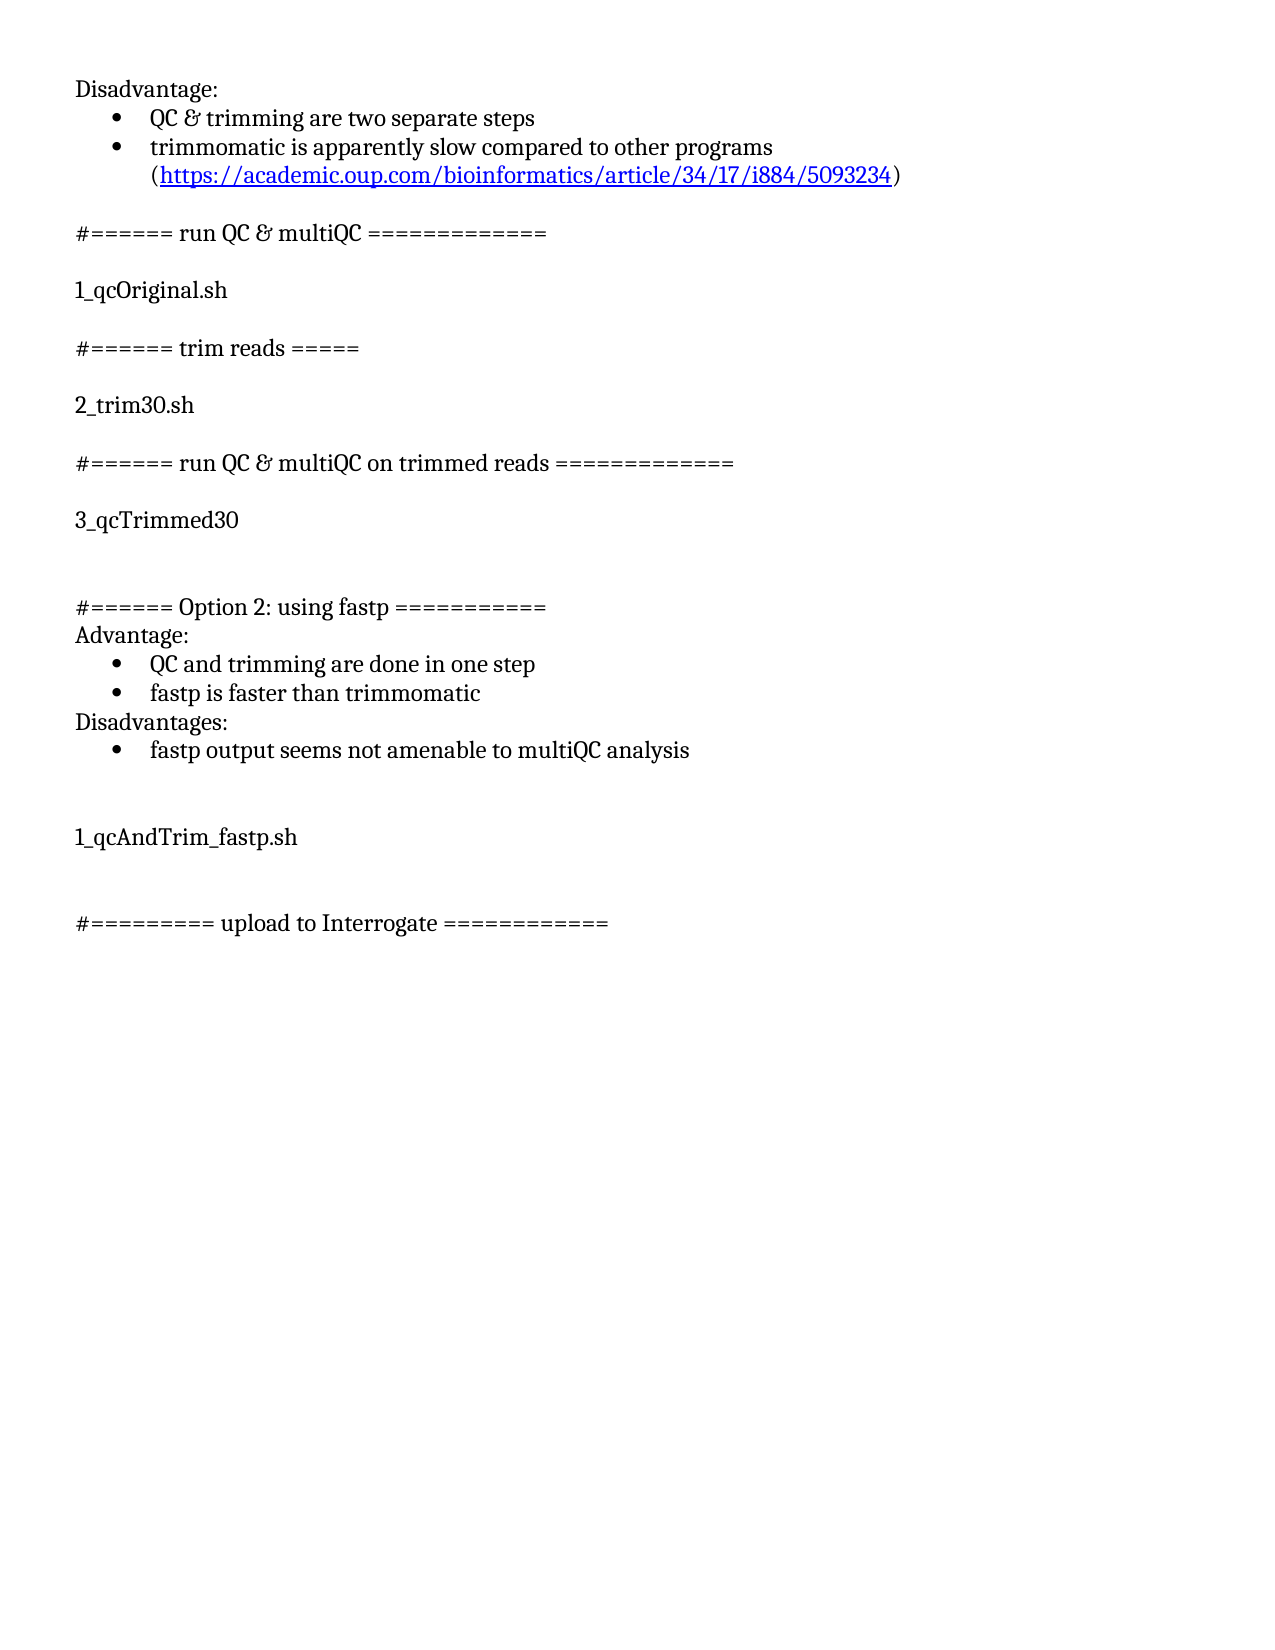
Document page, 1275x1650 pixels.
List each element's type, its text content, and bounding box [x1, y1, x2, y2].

list QC & trimming are two separate steps [112, 104, 1200, 132]
text 3_qcTrimmed30 [75, 506, 1200, 535]
list fastp output seems not amenable to multiQC analysis [112, 736, 1200, 765]
text 2_trim30.sh [75, 391, 1200, 420]
list fastp is faster than trimmomatic [112, 679, 1200, 707]
text #====== run QC & multiQC ============= [75, 219, 1200, 247]
text #====== Option 2: using fastp =========== [75, 592, 1200, 621]
list QC and trimming are done in one step [112, 650, 1200, 679]
text #====== trim reads ===== [75, 334, 1200, 362]
list trimmomatic is apparently slow compared to other programs (https://academic.oup.com/bioinformatics/article/34/17/i884/5093234) [112, 132, 1200, 190]
text Disadvantage: [75, 75, 1200, 104]
text Disadvantages: [75, 707, 1200, 736]
text 1_qcAndTrim_fastp.sh [75, 822, 1200, 851]
text #====== run QC & multiQC on trimmed reads ============= [75, 449, 1200, 477]
text 1_qcOriginal.sh [75, 276, 1200, 305]
text Advantage: [75, 621, 1200, 650]
text #========= upload to Interrogate ============ [75, 909, 1200, 937]
